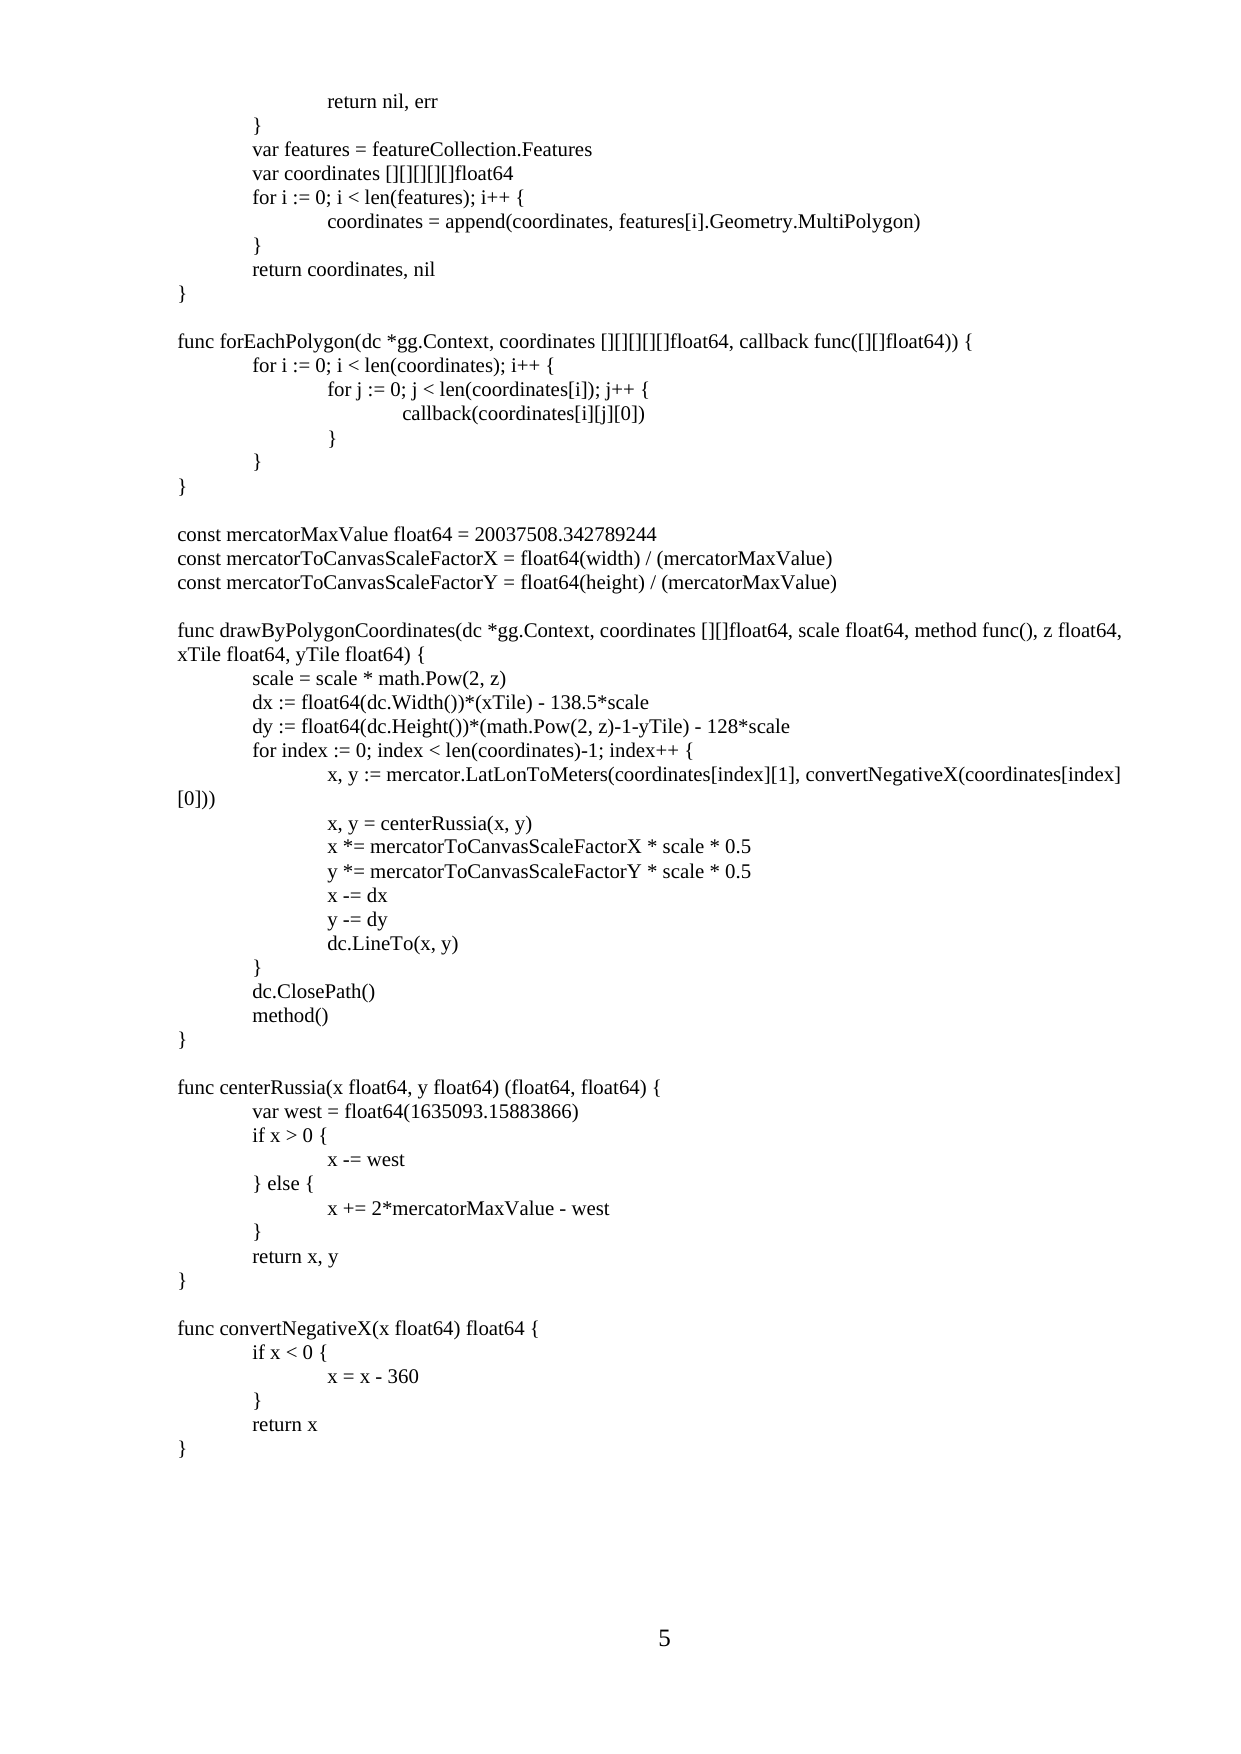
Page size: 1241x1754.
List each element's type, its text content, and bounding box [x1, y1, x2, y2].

text return x, y [177, 1243, 1152, 1268]
text func drawByPolygonCoordinates(dc *gg.Context, coordinates [][]float64, scale float64, method func(), z float64, xTile float64, yTile float64) { [177, 618, 1152, 666]
text x, y = centerRussia(x, y) [177, 810, 1152, 834]
text y -= dy [177, 907, 1152, 931]
text const mercatorToCanvasScaleFactorY = float64(height) / (mercatorMaxValue) [177, 570, 1152, 594]
text x *= mercatorToCanvasScaleFactorX * scale * 0.5 [177, 834, 1152, 858]
text if x > 0 { [177, 1123, 1152, 1147]
text var coordinates [][][][][]float64 [177, 161, 1152, 185]
text x -= west [177, 1147, 1152, 1171]
text } [177, 473, 1152, 498]
text func convertNegativeX(x float64) float64 { [177, 1316, 1152, 1340]
text } [177, 1268, 1152, 1292]
text x = x - 360 [177, 1364, 1152, 1388]
text y *= mercatorToCanvasScaleFactorY * scale * 0.5 [177, 858, 1152, 883]
text x += 2*mercatorMaxValue - west [177, 1195, 1152, 1219]
text } [177, 233, 1152, 257]
text for j := 0; j < len(coordinates[i]); j++ { [177, 377, 1152, 401]
text } [177, 1219, 1152, 1243]
text return x [177, 1412, 1152, 1436]
text } [177, 281, 1152, 305]
text for i := 0; i < len(coordinates); i++ { [177, 353, 1152, 377]
text } [177, 449, 1152, 473]
text } [177, 1388, 1152, 1412]
text x, y := mercator.LatLonToMeters(coordinates[index][1], convertNegativeX(coordinates[index][0])) [177, 762, 1152, 810]
text } [177, 1436, 1152, 1460]
text method() [177, 1003, 1152, 1027]
text callback(coordinates[i][j][0]) [177, 401, 1152, 425]
text const mercatorToCanvasScaleFactorX = float64(width) / (mercatorMaxValue) [177, 546, 1152, 570]
text dy := float64(dc.Height())*(math.Pow(2, z)-1-yTile) - 128*scale [177, 714, 1152, 738]
text return coordinates, nil [177, 257, 1152, 281]
text return nil, err [177, 88, 1152, 113]
text func centerRussia(x float64, y float64) (float64, float64) { [177, 1075, 1152, 1099]
text } [177, 1027, 1152, 1051]
text var west = float64(1635093.15883866) [177, 1099, 1152, 1123]
text dc.LineTo(x, y) [177, 931, 1152, 955]
text } [177, 113, 1152, 137]
text dc.ClosePath() [177, 979, 1152, 1003]
text dx := float64(dc.Width())*(xTile) - 138.5*scale [177, 690, 1152, 714]
text } [177, 425, 1152, 449]
text const mercatorMaxValue float64 = 20037508.342789244 [177, 522, 1152, 546]
text var features = featureCollection.Features [177, 137, 1152, 161]
text scale = scale * math.Pow(2, z) [177, 666, 1152, 690]
text x -= dx [177, 883, 1152, 907]
text coordinates = append(coordinates, features[i].Geometry.MultiPolygon) [177, 209, 1152, 233]
text } else { [177, 1171, 1152, 1195]
text func forEachPolygon(dc *gg.Context, coordinates [][][][][]float64, callback func([][]float64)) { [177, 329, 1152, 353]
text for index := 0; index < len(coordinates)-1; index++ { [177, 738, 1152, 762]
text if x < 0 { [177, 1340, 1152, 1364]
text } [177, 955, 1152, 979]
text for i := 0; i < len(features); i++ { [177, 185, 1152, 209]
